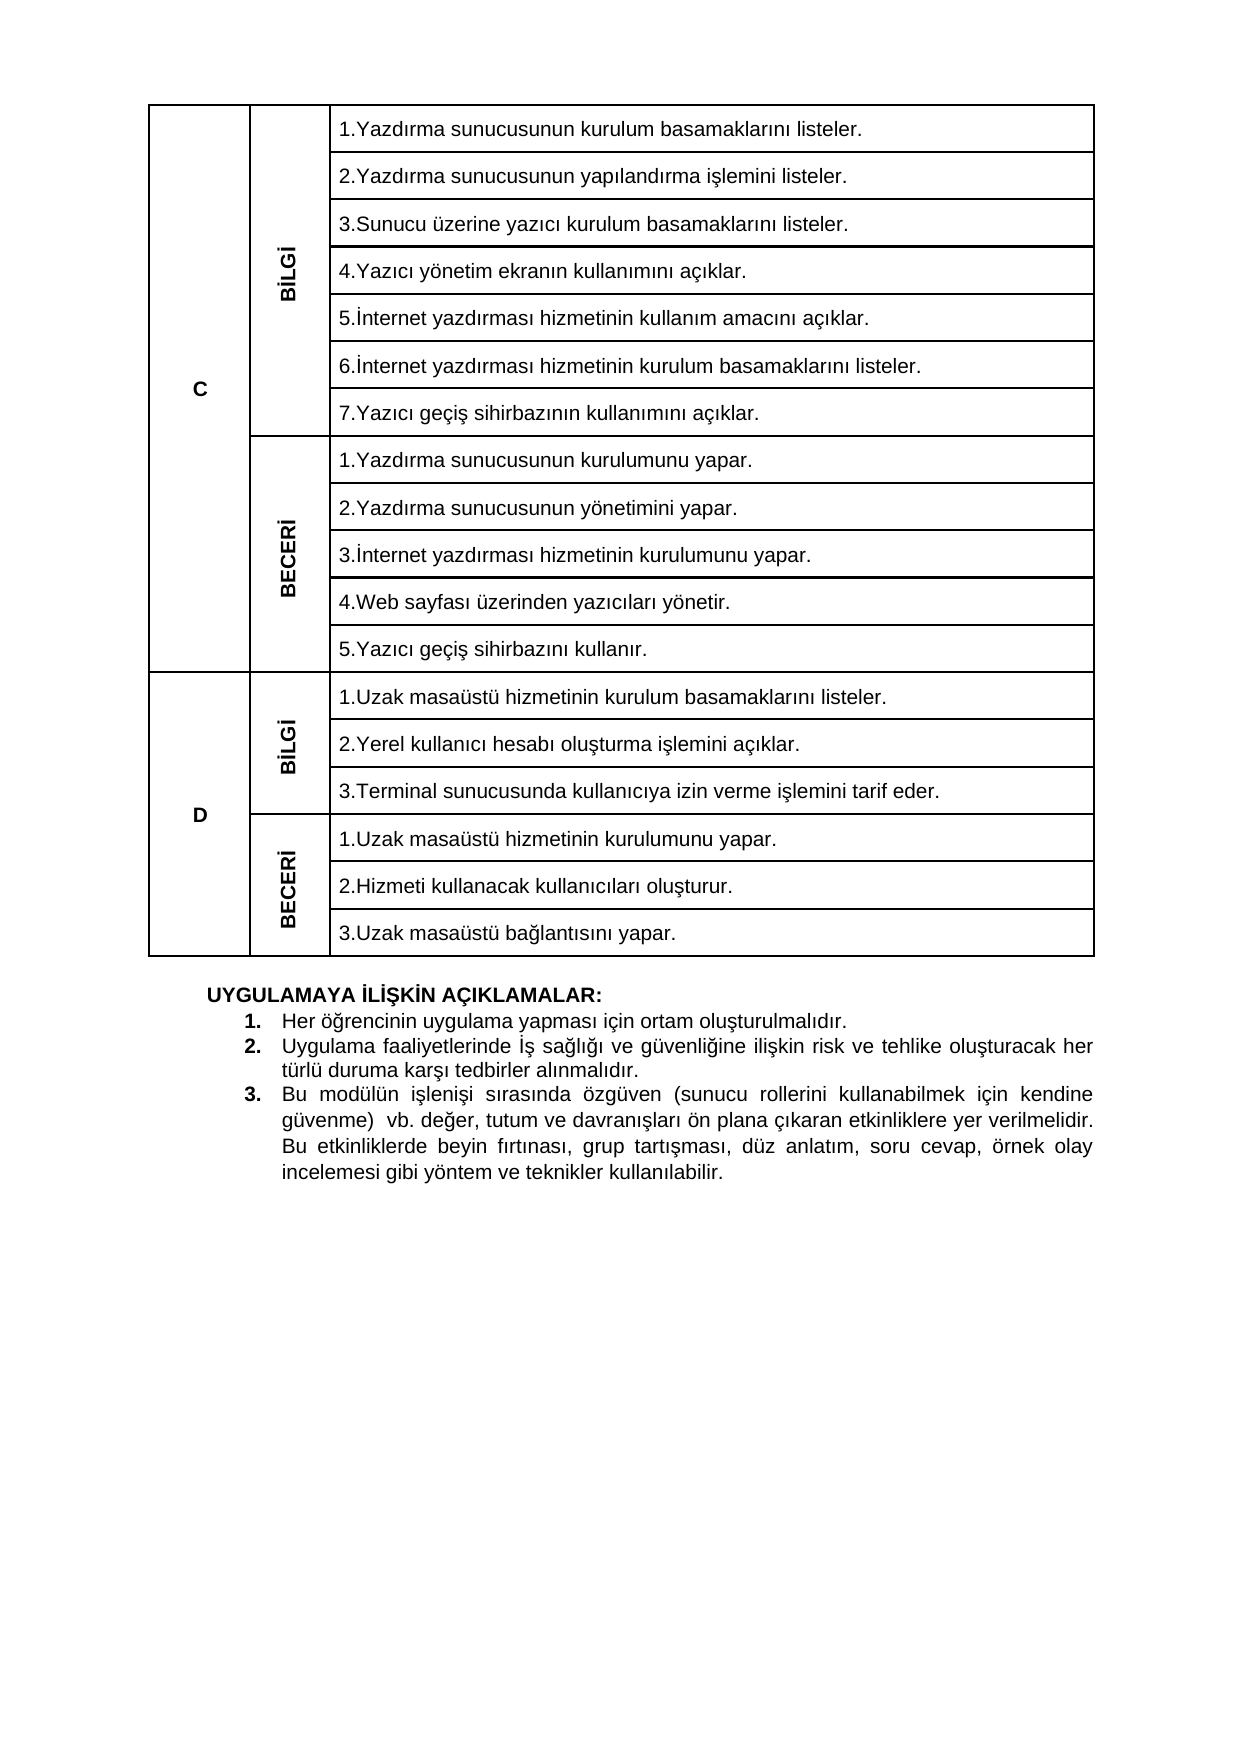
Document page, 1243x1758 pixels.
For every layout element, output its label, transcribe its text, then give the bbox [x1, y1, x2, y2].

table_cell 5.Yazıcı geçiş sihirbazını kullanır. [331, 626, 1093, 671]
table_cell 7.Yazıcı geçiş sihirbazının kullanımını açıklar. [331, 389, 1093, 434]
list Uygulama faaliyetlerinde İş sağlığı ve güvenliğine ilişkin risk ve tehlike oluşturacak her türlü duruma karşı tedbirler alınmalıdır. [244, 1034, 1095, 1082]
table_header C [150, 106, 249, 671]
table_cell BECERİ [251, 815, 329, 955]
table_cell 3.Uzak masaüstü bağlantısını yapar. [331, 910, 1093, 955]
table_cell 2.Yazdırma sunucusunun yönetimini yapar. [331, 484, 1093, 529]
table_cell D [150, 673, 249, 955]
list Her öğrencinin uygulama yapması için ortam oluşturulmalıdır. [244, 1008, 1095, 1032]
table_cell 6.İnternet yazdırması hizmetinin kurulum basamaklarını listeler. [331, 342, 1093, 387]
table_cell 2.Yerel kullanıcı hesabı oluşturma işlemini açıklar. [331, 720, 1093, 766]
list Bu modülün işlenişi sırasında özgüven (sunucu rollerini kullanabilmek için kendine güvenme) vb. değer, tutum ve davranışları ön plana çıkaran etkinliklere yer verilmelidir. Bu etkinliklerde beyin fırtınası, grup tartışması, düz anlatım, soru cevap, örnek olay incelemesi gibi yöntem ve teknikler kullanılabilir. [244, 1082, 1095, 1184]
table_cell 1.Uzak masaüstü hizmetinin kurulum basamaklarını listeler. [331, 673, 1093, 718]
table_cell 4.Web sayfası üzerinden yazıcıları yönetir. [331, 579, 1093, 624]
table_cell 2.Hizmeti kullanacak kullanıcıları oluşturur. [331, 862, 1093, 907]
table_cell 3.Sunucu üzerine yazıcı kurulum basamaklarını listeler. [331, 200, 1093, 245]
table_header BİLGİ [251, 106, 329, 434]
table_cell BİLGİ [251, 673, 329, 813]
table_cell 2.Yazdırma sunucusunun yapılandırma işlemini listeler. [331, 153, 1093, 198]
table_cell 5.İnternet yazdırması hizmetinin kullanım amacını açıklar. [331, 295, 1093, 340]
table_cell 1.Yazdırma sunucusunun kurulumunu yapar. [331, 437, 1093, 482]
table_cell 3.İnternet yazdırması hizmetinin kurulumunu yapar. [331, 531, 1093, 576]
table_header 1.Yazdırma sunucusunun kurulum basamaklarını listeler. [331, 106, 1093, 151]
table_cell 3.Terminal sunucusunda kullanıcıya izin verme işlemini tarif eder. [331, 768, 1093, 813]
table_cell 1.Uzak masaüstü hizmetinin kurulumunu yapar. [331, 815, 1093, 860]
text UYGULAMAYA İLİŞKİN AÇIKLAMALAR: [207, 983, 1095, 1007]
table_cell 4.Yazıcı yönetim ekranın kullanımını açıklar. [331, 248, 1093, 293]
table_cell BECERİ [251, 437, 329, 671]
